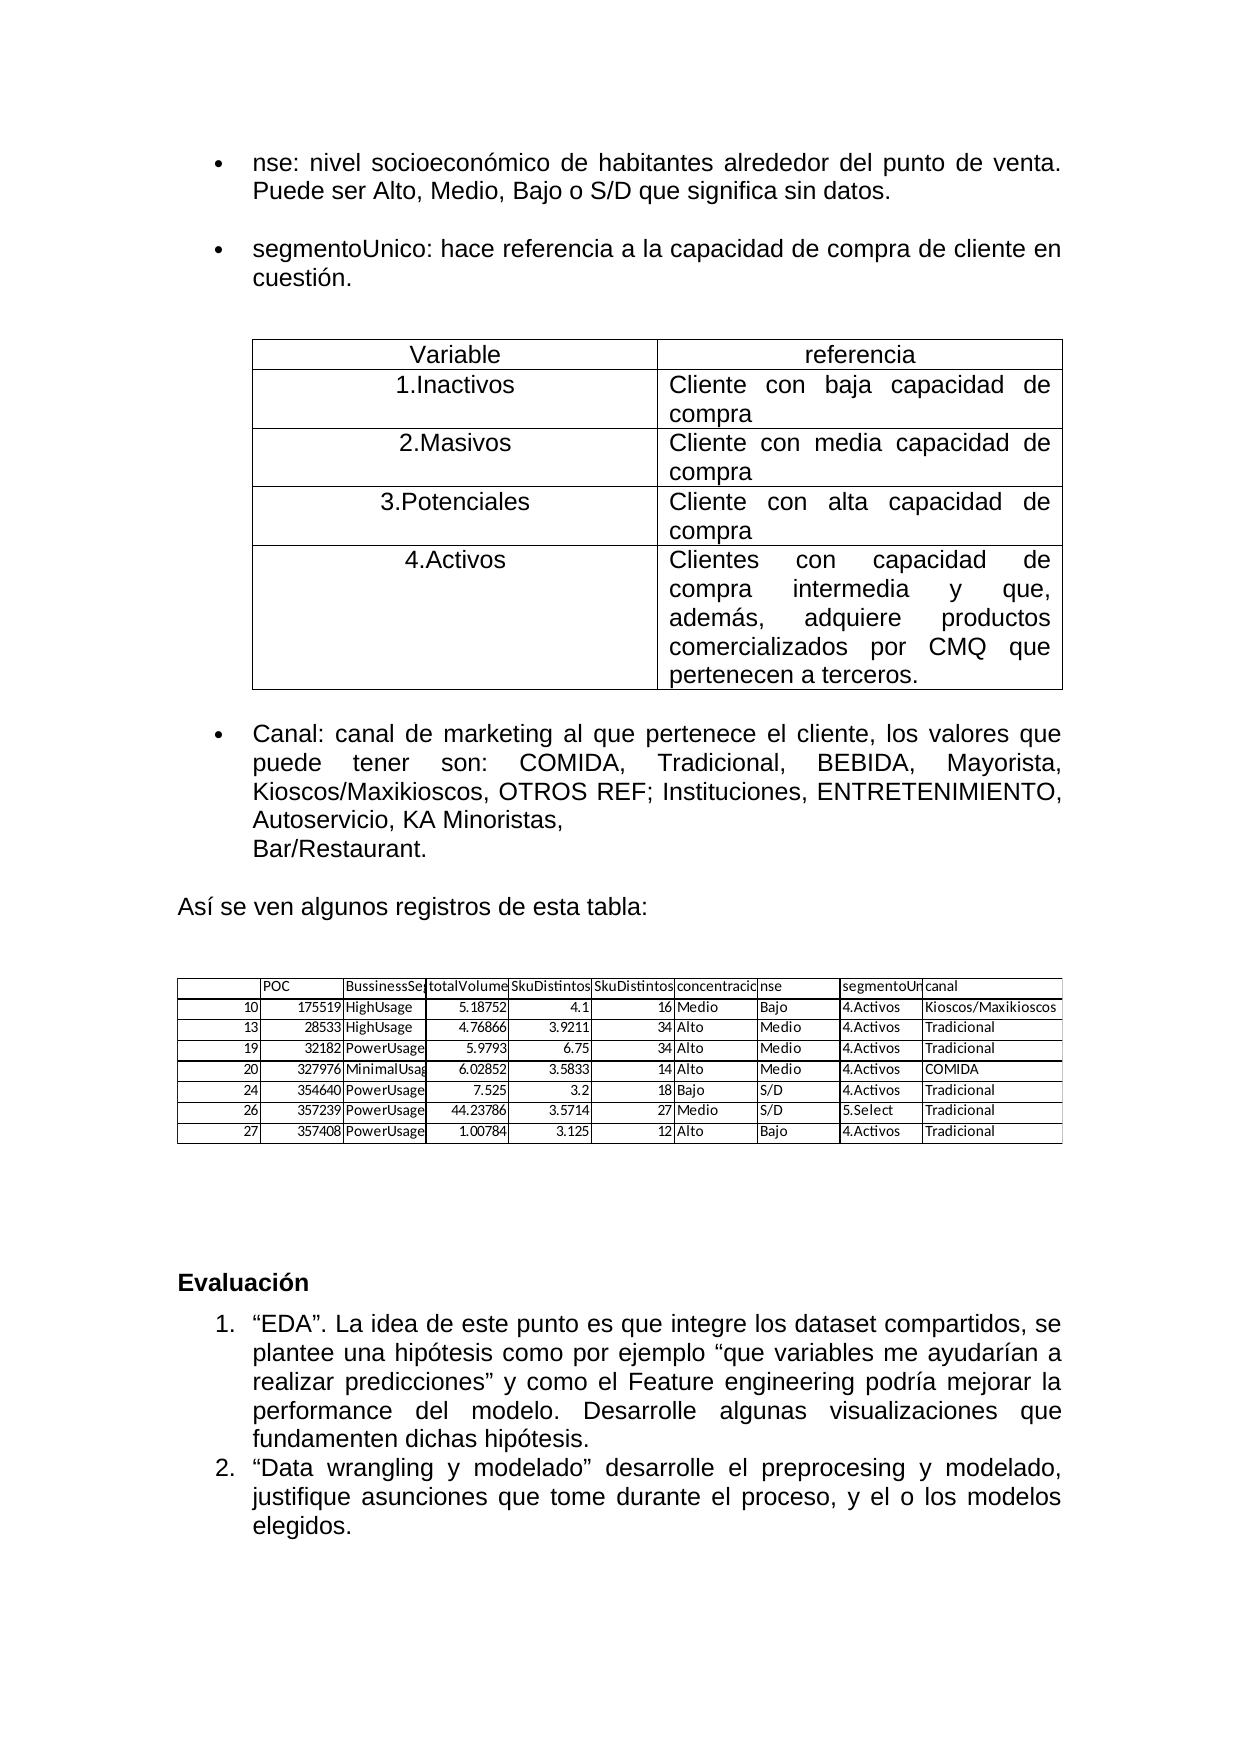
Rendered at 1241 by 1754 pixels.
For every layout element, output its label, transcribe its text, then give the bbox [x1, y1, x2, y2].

table_cell 1.Inactivos [253, 370, 657, 427]
table_cell Cliente con alta capacidad de compra [658, 487, 1062, 544]
list nse: nivel socioeconómico de habitantes alrededor del punto de venta. Puede ser Alto, Medio, Bajo o S/D que significa sin datos. [215, 148, 1063, 205]
text Bar/Restaurant. [252, 834, 1063, 863]
table_cell Clientes con capacidad de compra intermedia y que, además, adquiere productos comercializados por CMQ que pertenecen a terceros. [658, 546, 1062, 689]
text Así se ven algunos registros de esta tabla: [177, 892, 1063, 920]
table_cell 2.Masivos [253, 429, 657, 486]
list Canal: canal de marketing al que pertenece el cliente, los valores que puede tener son: COMIDA, Tradicional, BEBIDA, Mayorista, Kioscos/Maxikioscos, OTROS REF; Instituciones, ENTRETENIMIENTO, Autoservicio, KA Minoristas, [215, 719, 1063, 834]
table_cell Cliente con media capacidad de compra [658, 429, 1062, 486]
table_header referencia [658, 340, 1062, 369]
table_header Variable [253, 340, 657, 369]
table_cell 3.Potenciales [253, 487, 657, 544]
table_cell Cliente con baja capacidad de compra [658, 370, 1062, 427]
table_cell 4.Activos [253, 546, 657, 689]
list segmentoUnico: hace referencia a la capacidad de compra de cliente en cuestión. [215, 234, 1063, 291]
list “EDA”. La idea de este punto es que integre los dataset compartidos, se plantee una hipótesis como por ejemplo “que variables me ayudarían a realizar predicciones” y como el Feature engineering podría mejorar la performance del modelo. Desarrolle algunas visualizaciones que fundamenten dichas hipótesis. [215, 1309, 1063, 1453]
text Evaluación [177, 1268, 1063, 1297]
list “Data wrangling y modelado” desarrolle el preprocesing y modelado, justifique asunciones que tome durante el proceso, y el o los modelos elegidos. [215, 1453, 1063, 1539]
